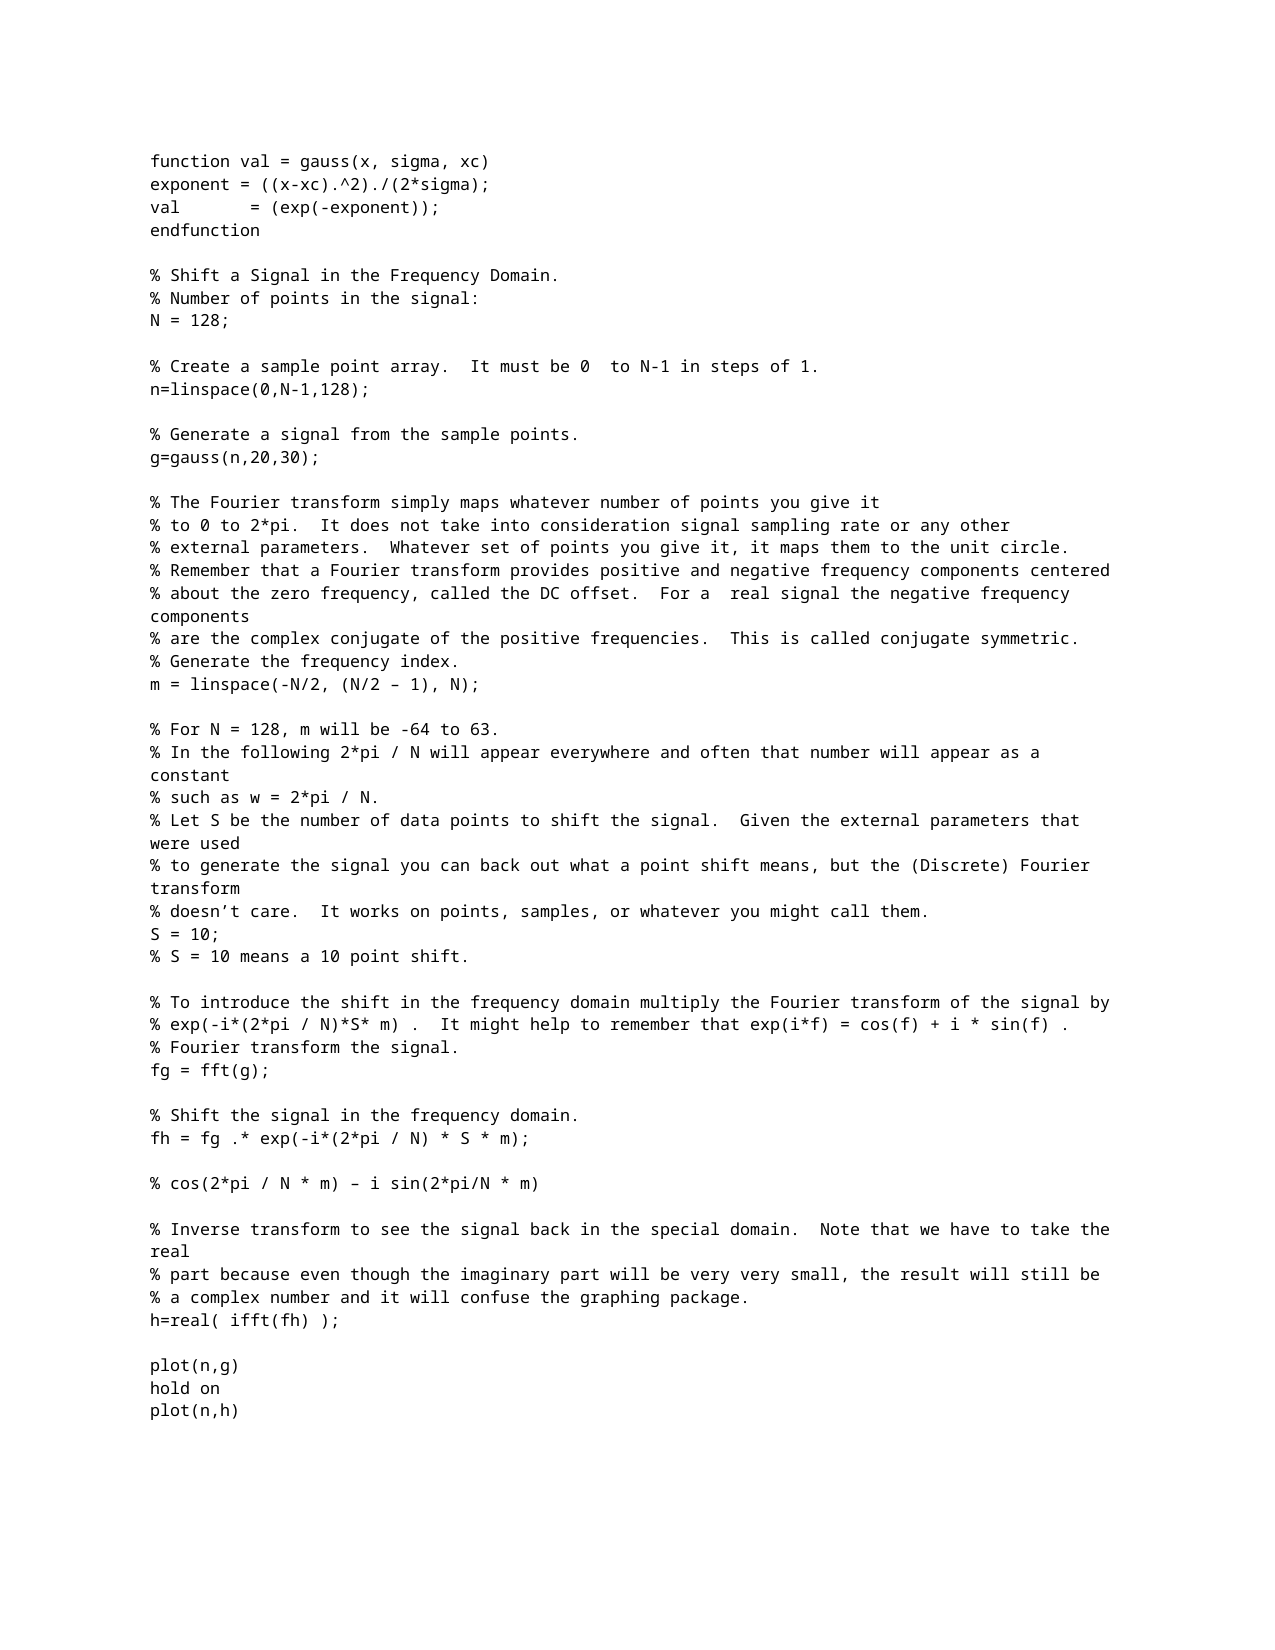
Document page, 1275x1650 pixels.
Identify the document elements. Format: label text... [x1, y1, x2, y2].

text % cos(2*pi / N * m) – i sin(2*pi/N * m) [150, 1172, 1125, 1194]
text % In the following 2*pi / N will appear everywhere and often that number will appear as a constant [150, 740, 1125, 786]
text % S = 10 means a 10 point shift. [150, 945, 1125, 967]
text % Generate the frequency index. [150, 649, 1125, 672]
text % such as w = 2*pi / N. [150, 786, 1125, 808]
text g=gauss(n,20,30); [150, 445, 1125, 468]
text endfunction [150, 218, 1125, 241]
text N = 128; [150, 309, 1125, 332]
text % Shift the signal in the frequency domain. [150, 1104, 1125, 1126]
text % a complex number and it will confuse the graphing package. [150, 1285, 1125, 1308]
text % to 0 to 2*pi. It does not take into consideration signal sampling rate or any other [150, 513, 1125, 536]
text function val = gauss(x, sigma, xc) [150, 150, 1125, 173]
text % are the complex conjugate of the positive frequencies. This is called conjugate symmetric. [150, 627, 1125, 649]
text % For N = 128, m will be -64 to 63. [150, 718, 1125, 740]
text exponent = ((x-xc).^2)./(2*sigma); [150, 173, 1125, 195]
text % Shift a Signal in the Frequency Domain. [150, 263, 1125, 286]
text fh = fg .* exp(-i*(2*pi / N) * S * m); [150, 1126, 1125, 1149]
text % Create a sample point array. It must be 0 to N-1 in steps of 1. [150, 354, 1125, 377]
text plot(n,g) [150, 1353, 1125, 1376]
text plot(n,h) [150, 1399, 1125, 1422]
text % Remember that a Fourier transform provides positive and negative frequency components centered [150, 559, 1125, 581]
text val = (exp(-exponent)); [150, 195, 1125, 218]
text % Fourier transform the signal. [150, 1036, 1125, 1058]
text hold on [150, 1376, 1125, 1399]
text m = linspace(-N/2, (N/2 – 1), N); [150, 672, 1125, 695]
text S = 10; [150, 922, 1125, 945]
text % Number of points in the signal: [150, 286, 1125, 309]
text % Let S be the number of data points to shift the signal. Given the external parameters that were used [150, 808, 1125, 854]
text % part because even though the imaginary part will be very very small, the result will still be [150, 1263, 1125, 1285]
text % doesn’t care. It works on points, samples, or whatever you might call them. [150, 899, 1125, 922]
text % Inverse transform to see the signal back in the special domain. Note that we have to take the real [150, 1217, 1125, 1263]
text % external parameters. Whatever set of points you give it, it maps them to the unit circle. [150, 536, 1125, 559]
text n=linspace(0,N-1,128); [150, 377, 1125, 400]
text % about the zero frequency, called the DC offset. For a real signal the negative frequency components [150, 581, 1125, 627]
text % to generate the signal you can back out what a point shift means, but the (Discrete) Fourier transform [150, 854, 1125, 899]
text fg = fft(g); [150, 1058, 1125, 1081]
text % exp(-i*(2*pi / N)*S* m) . It might help to remember that exp(i*f) = cos(f) + i * sin(f) . [150, 1013, 1125, 1036]
text % To introduce the shift in the frequency domain multiply the Fourier transform of the signal by [150, 990, 1125, 1013]
text h=real( ifft(fh) ); [150, 1308, 1125, 1331]
text % The Fourier transform simply maps whatever number of points you give it [150, 491, 1125, 513]
text % Generate a signal from the sample points. [150, 422, 1125, 445]
